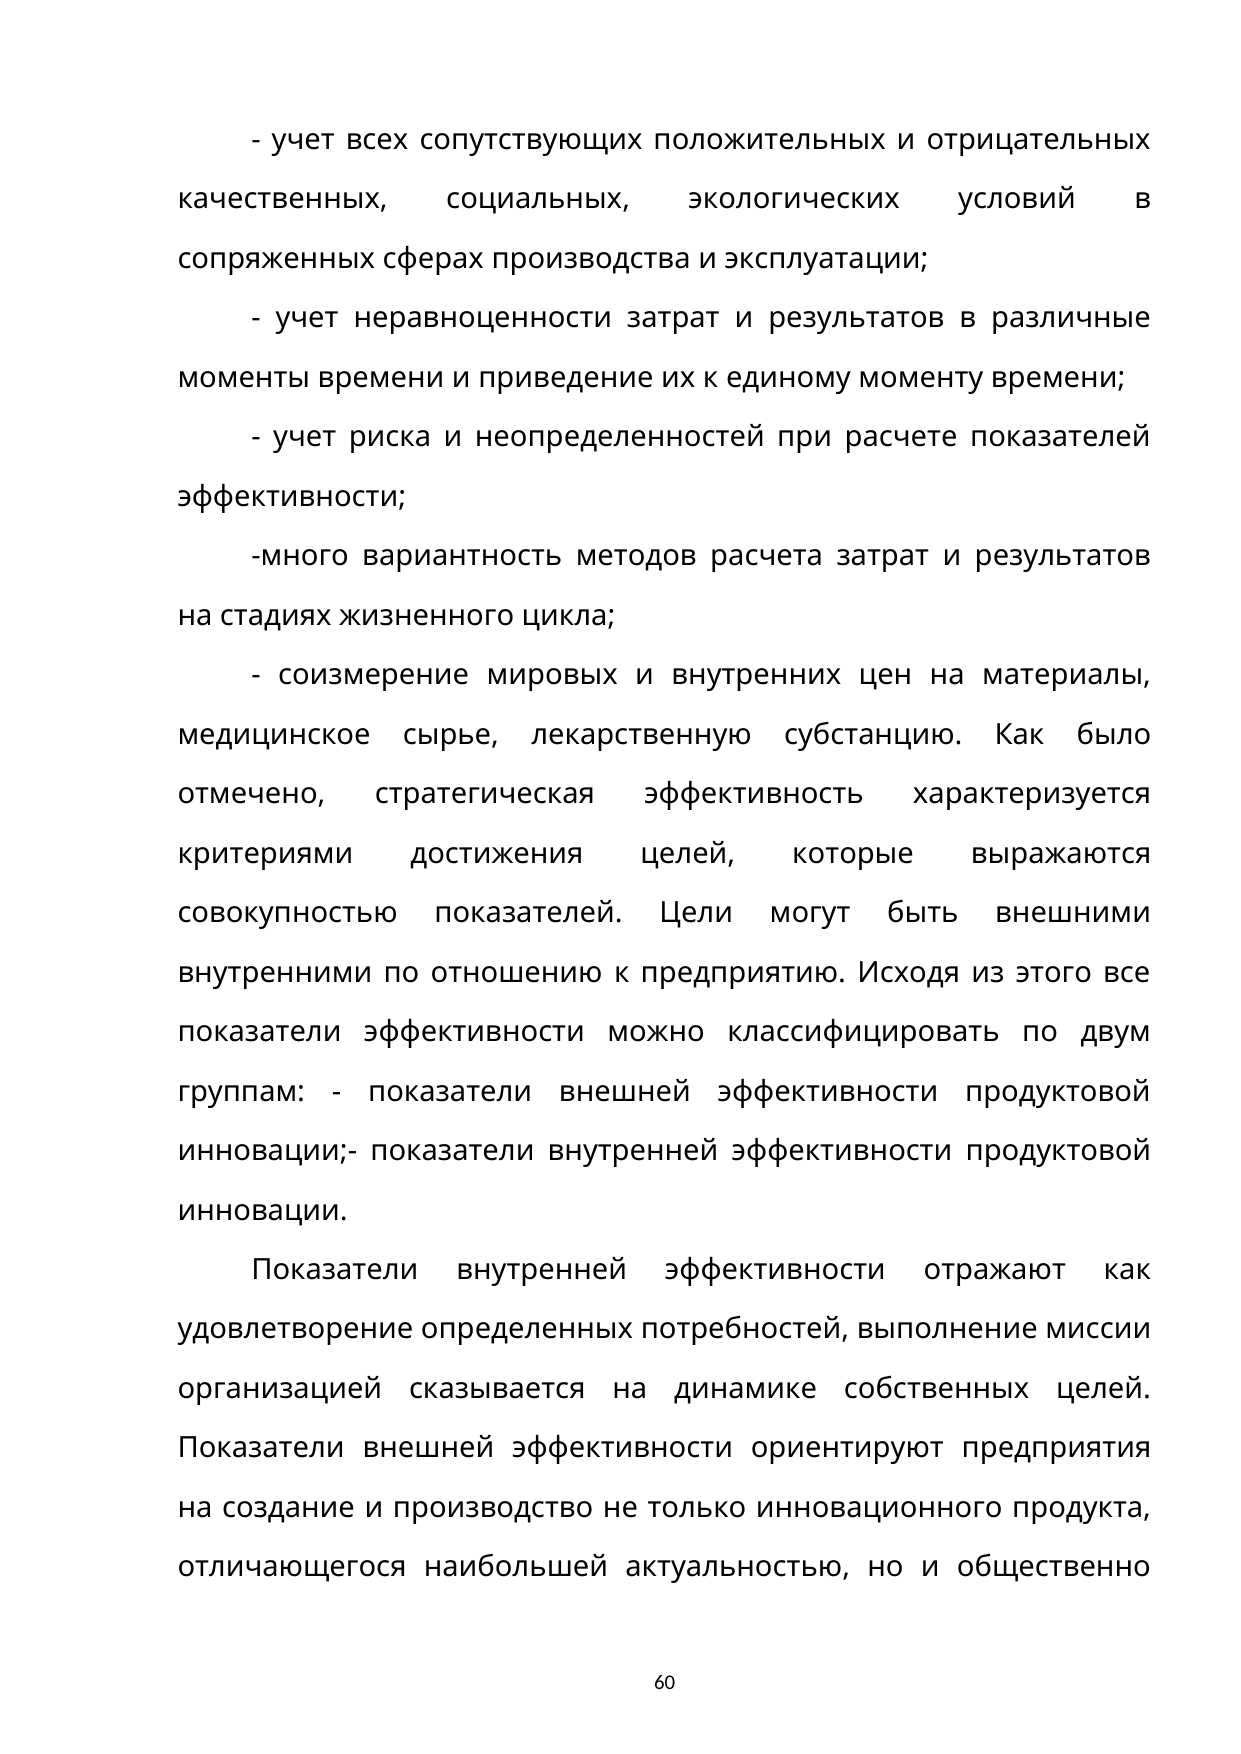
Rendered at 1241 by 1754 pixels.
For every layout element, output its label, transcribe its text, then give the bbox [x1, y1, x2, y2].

text -много вариантность методов расчета затрат и результатов на стадиях жизненного цикла; [177, 534, 1152, 634]
text - учет риска и неопределенностей при расчете показателей эффективности; [177, 416, 1152, 515]
text - соизмерение мировых и внутренних цен на материалы, медицинское сырье, лекарственную субстанцию. Как было отмечено, стратегическая эффективность характеризуется критериями достижения целей, которые выражаются совокупностью показателей. Цели могут быть внешними внутренними по отношению к предприятию. Исходя из этого все показатели эффективности можно классифицировать по двум группам: - показатели внешней эффективности продуктовой инновации;- показатели внутренней эффективности продуктовой инновации. [177, 653, 1152, 1228]
text - учет неравноценности затрат и результатов в различные моменты времени и приведение их к единому моменту времени; [177, 297, 1152, 396]
text - учет всех сопутствующих положительных и отрицательных качественных, социальных, экологических условий в сопряженных сферах производства и эксплуатации; [177, 118, 1152, 277]
